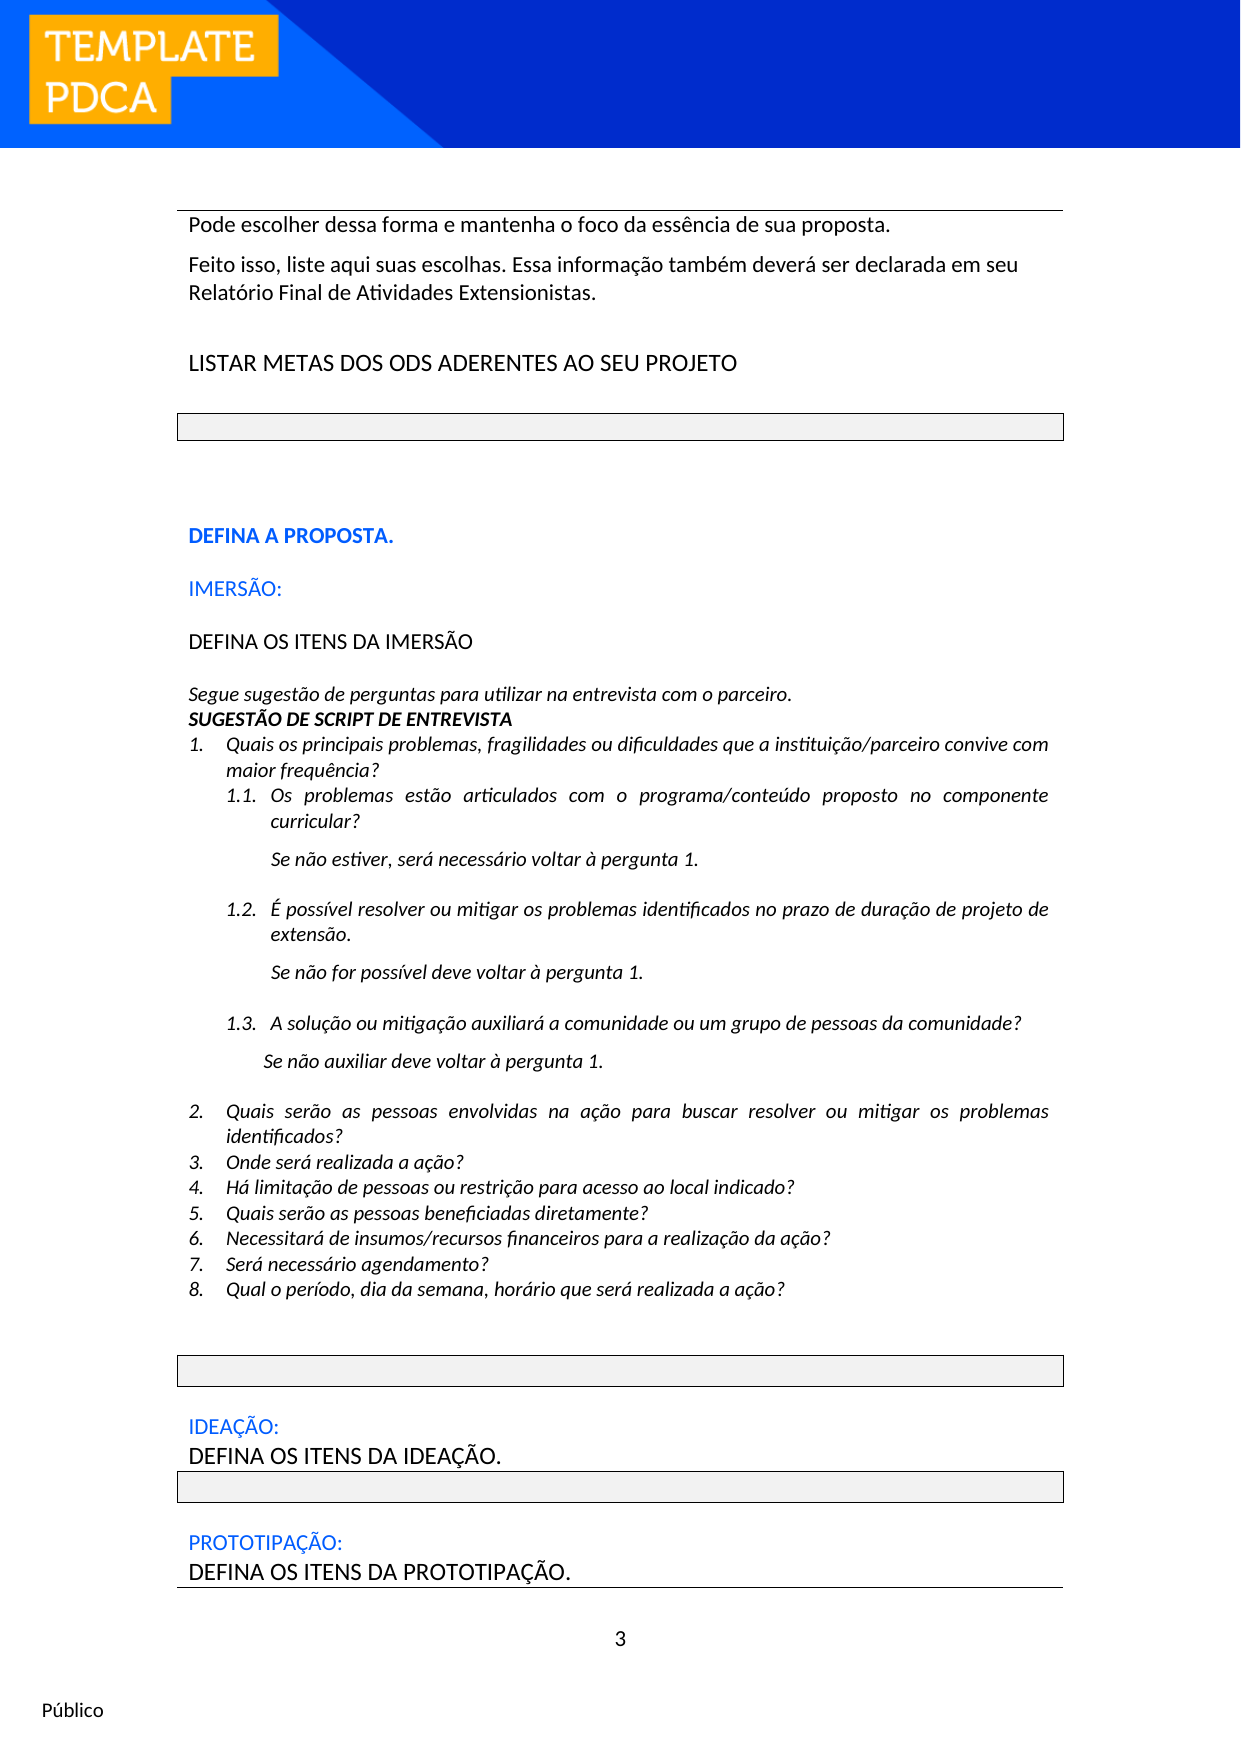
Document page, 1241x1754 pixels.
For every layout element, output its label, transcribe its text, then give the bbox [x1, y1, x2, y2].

table_cell [178, 414, 1063, 440]
picture [0, 0, 1241, 148]
table_cell DEFINA A PROPOSTA. IMERSÃO: DEFINA OS ITENS DA IMERSÃO Segue sugestão de perguntas para utilizar na entrevista com o parceiro. SUGESTÃO DE SCRIPT DE ENTREVISTA Quais os principais problemas, fragilidades ou dificuldades que a instituição/parceiro convive com maior frequência? Os problemas estão articulados com o programa/conteúdo proposto no componente curricular? Se não estiver, será necessário voltar à pergunta 1. É possível resolver ou mitigar os problemas identificados no prazo de duração de projeto de extensão. Se não for possível deve voltar à pergunta 1. A solução ou mitigação auxiliará a comunidade ou um grupo de pessoas da comunidade? Se não auxiliar deve voltar à pergunta 1. Quais serão as pessoas envolvidas na ação para buscar resolver ou mitigar os problemas identificados? Onde será realizada a ação? Há limitação de pessoas ou restrição para acesso ao local indicado? Quais serão as pessoas beneficiadas diretamente? Necessitará de insumos/recursos financeiros para a realização da ação? Será necessário agendamento? Qual o período, dia da semana, horário que será realizada a ação? [177, 441, 1063, 1354]
table_cell [178, 1356, 1063, 1386]
table_cell PROTOTIPAÇÃO: DEFINA OS ITENS DA PROTOTIPAÇÃO. [177, 1503, 1063, 1587]
table_cell [178, 1472, 1063, 1502]
table_cell IDEAÇÃO: DEFINA OS ITENS DA IDEAÇÃO. [177, 1387, 1063, 1471]
